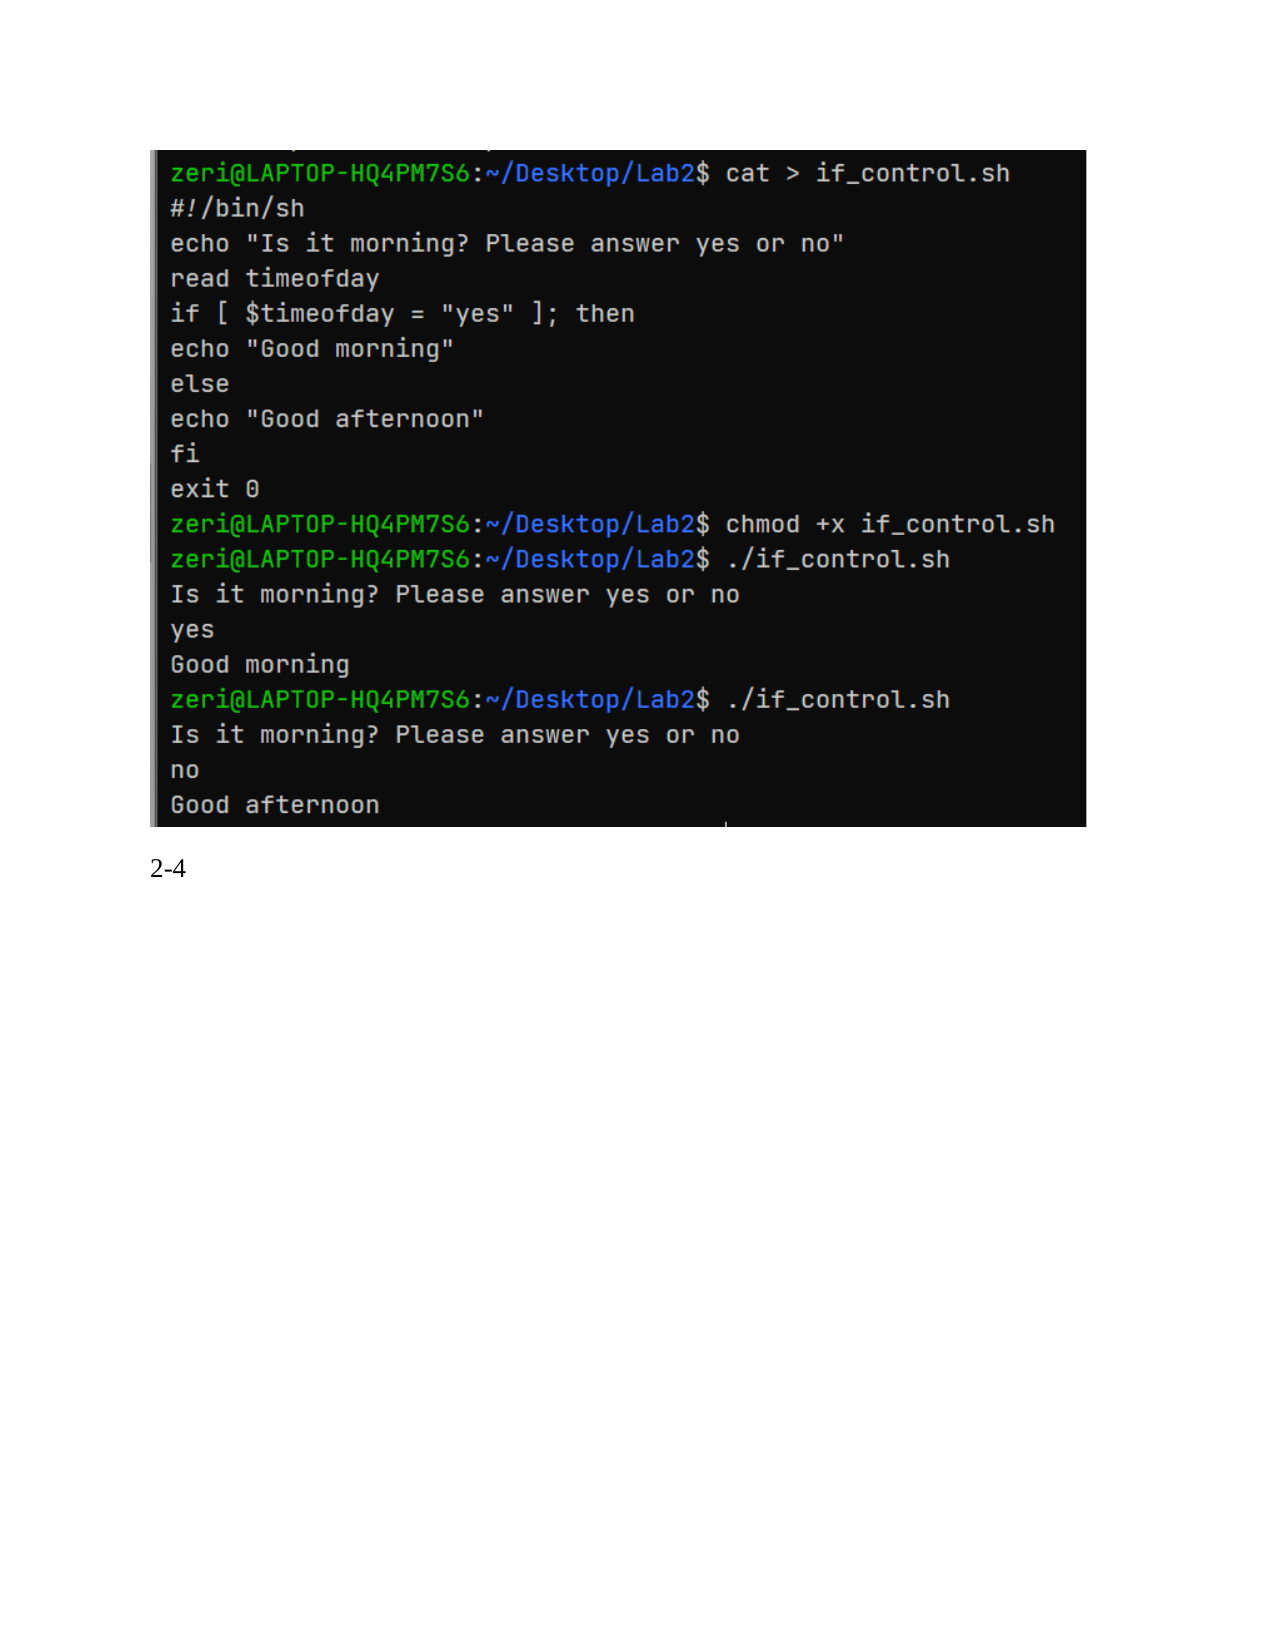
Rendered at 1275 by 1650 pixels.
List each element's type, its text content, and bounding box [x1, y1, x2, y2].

picture [150, 150, 1087, 827]
text 2-4 [150, 852, 1125, 883]
